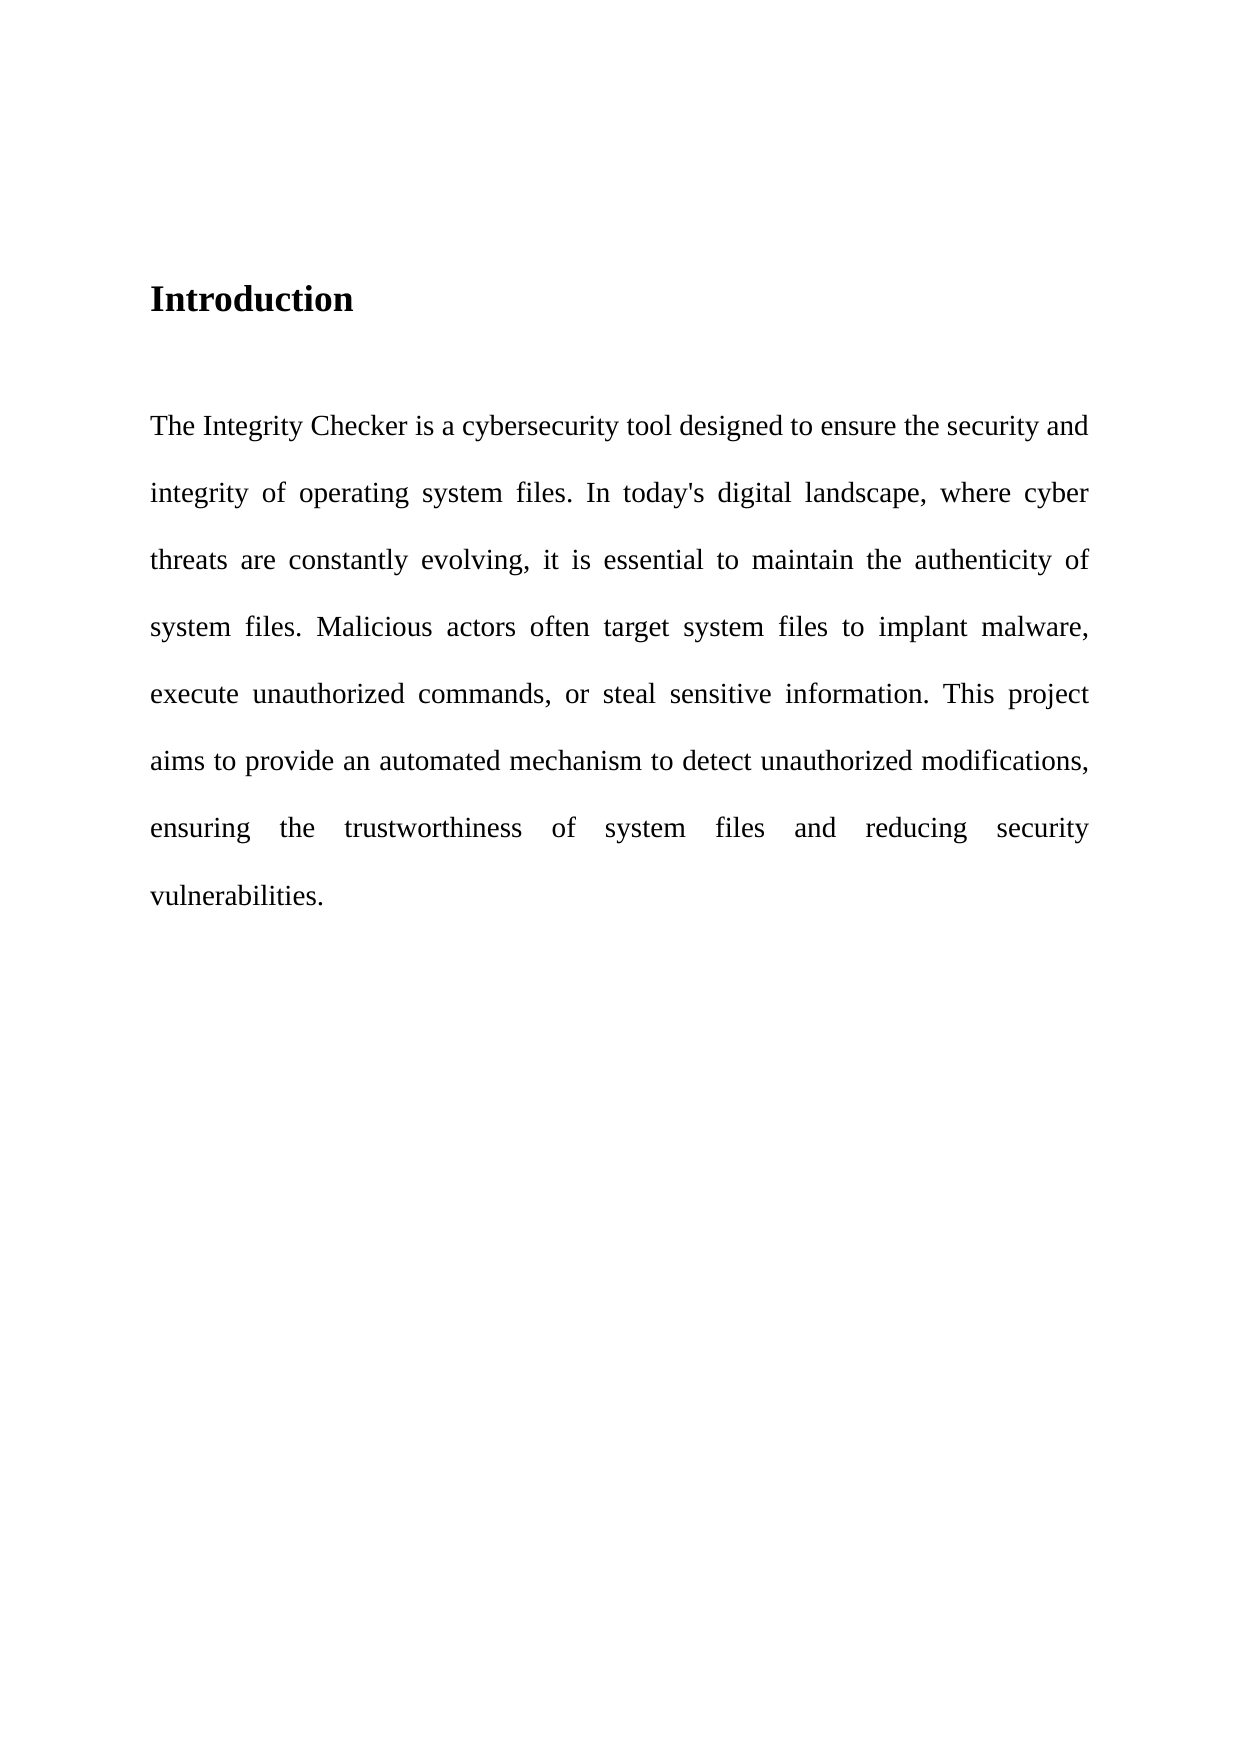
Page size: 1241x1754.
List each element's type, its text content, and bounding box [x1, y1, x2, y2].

text The Integrity Checker is a cybersecurity tool designed to ensure the security and integrity of operating system files. In today's digital landscape, where cyber threats are constantly evolving, it is essential to maintain the authenticity of system files. Malicious actors often target system files to implant malware, execute unauthorized commands, or steal sensitive information. This project aims to provide an automated mechanism to detect unauthorized modifications, ensuring the trustworthiness of system files and reducing security vulnerabilities. [150, 408, 1090, 911]
text Introduction [150, 276, 1090, 319]
